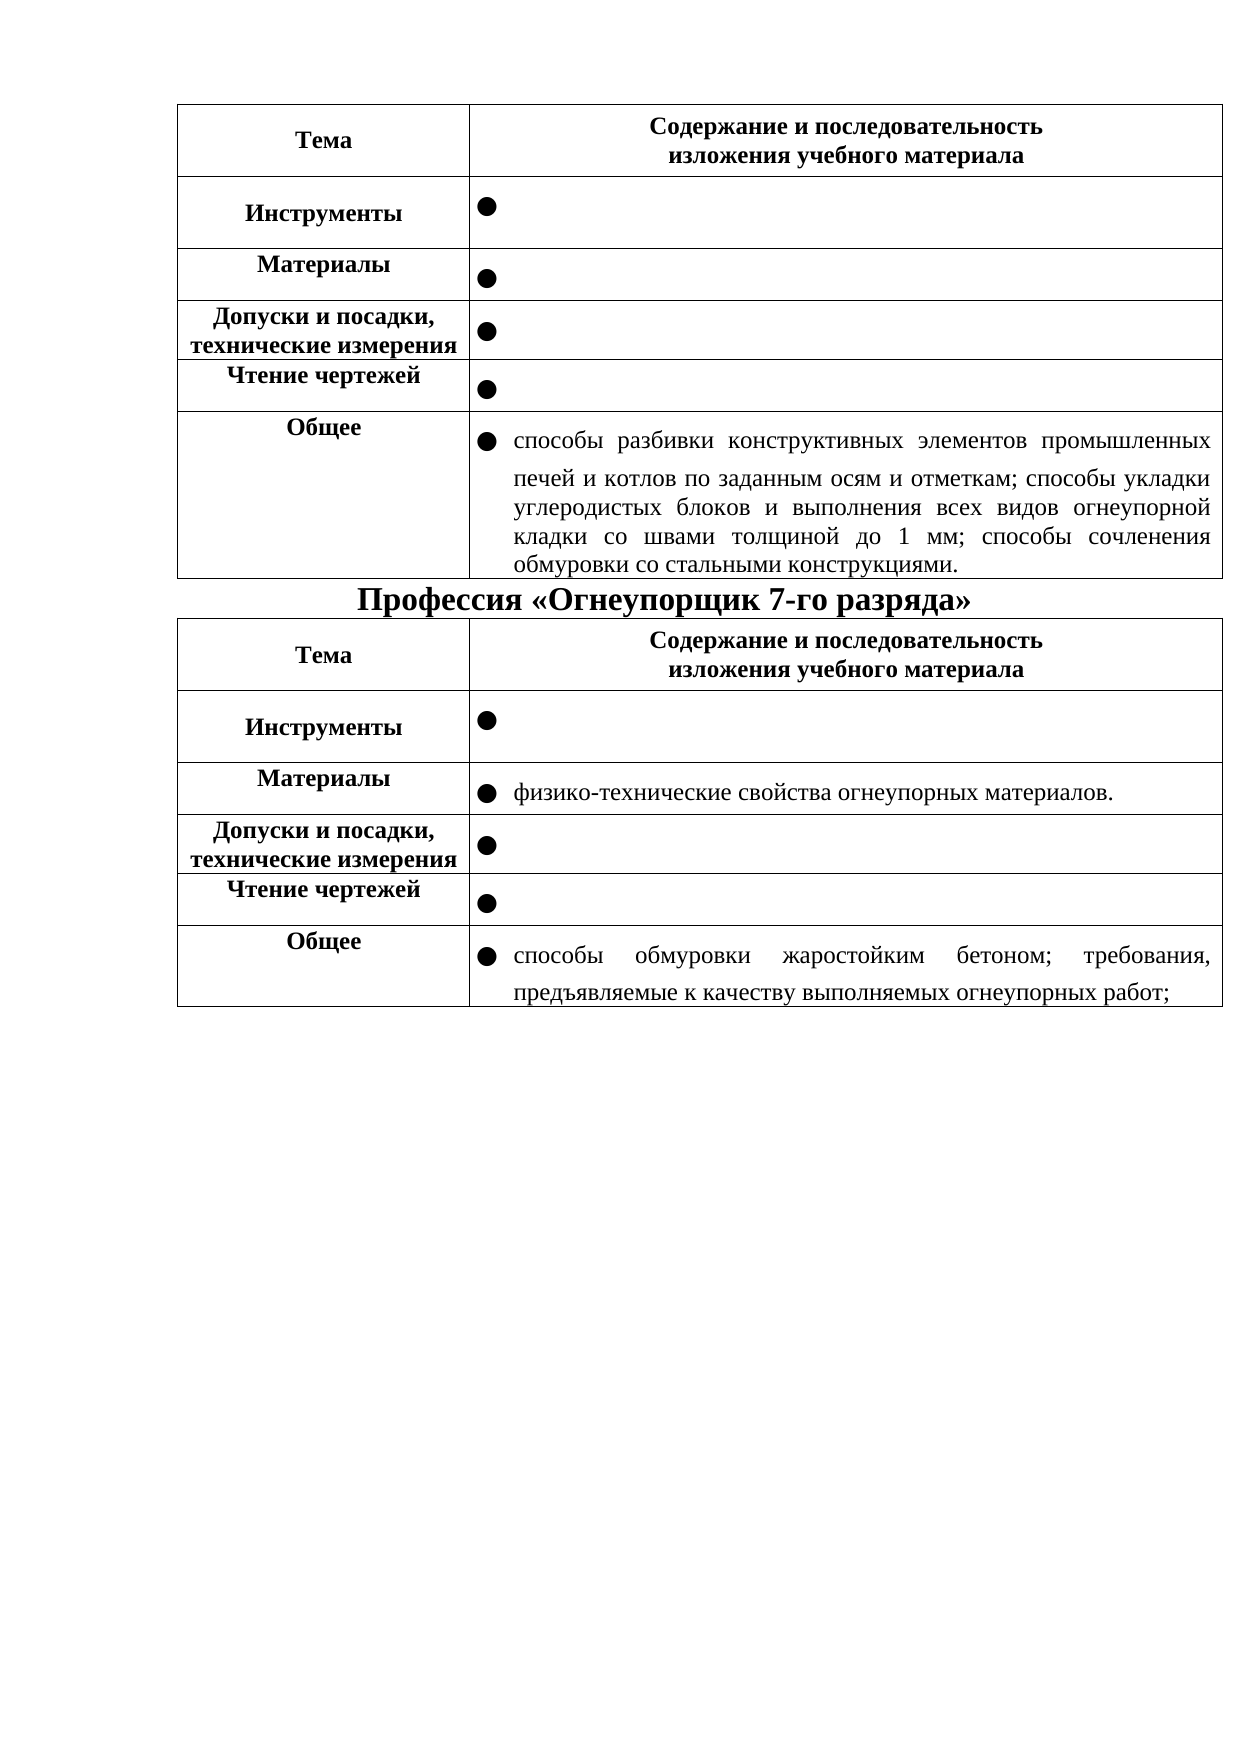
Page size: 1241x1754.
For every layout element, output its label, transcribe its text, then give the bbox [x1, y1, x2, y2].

table_cell [470, 249, 1222, 300]
table_cell [470, 360, 1222, 411]
table_cell [470, 301, 1222, 359]
table_header Содержание и последовательность изложения учебного материала [470, 619, 1222, 690]
table_cell способы обмуровки жаростойким бетоном; требования, предъявляемые к качеству выполняемых огнеупорных работ; [470, 926, 1222, 1006]
table_cell способы разбивки конструктивных элементов промышленных печей и котлов по заданным осям и отметкам; способы укладки углеродистых блоков и выполнения всех видов огнеупорной кладки со швами толщиной до 1 мм; способы сочленения обмуровки со стальными конструкциями. [470, 412, 1222, 578]
table_header Тема [178, 105, 469, 176]
table_cell Допуски и посадки, технические измерения [178, 301, 469, 359]
table_cell Допуски и посадки, технические измерения [178, 815, 469, 873]
table_cell Чтение чертежей [178, 360, 469, 411]
table_cell [470, 874, 1222, 925]
table_cell [470, 815, 1222, 873]
table_cell Общее [178, 926, 469, 1006]
table_cell [470, 691, 1222, 762]
table_cell [470, 177, 1222, 248]
table_cell Чтение чертежей [178, 874, 469, 925]
table_header Содержание и последовательность изложения учебного материала [470, 105, 1222, 176]
table_cell Инструменты [178, 691, 469, 762]
table_cell Инструменты [178, 177, 469, 248]
table_cell Материалы [178, 763, 469, 814]
text Профессия «Огнеупорщик 7-го разряда» [177, 579, 1152, 618]
table_cell Общее [178, 412, 469, 578]
table_header Тема [178, 619, 469, 690]
table_cell физико-технические свойства огнеупорных материалов. [470, 763, 1222, 814]
table_cell Материалы [178, 249, 469, 300]
